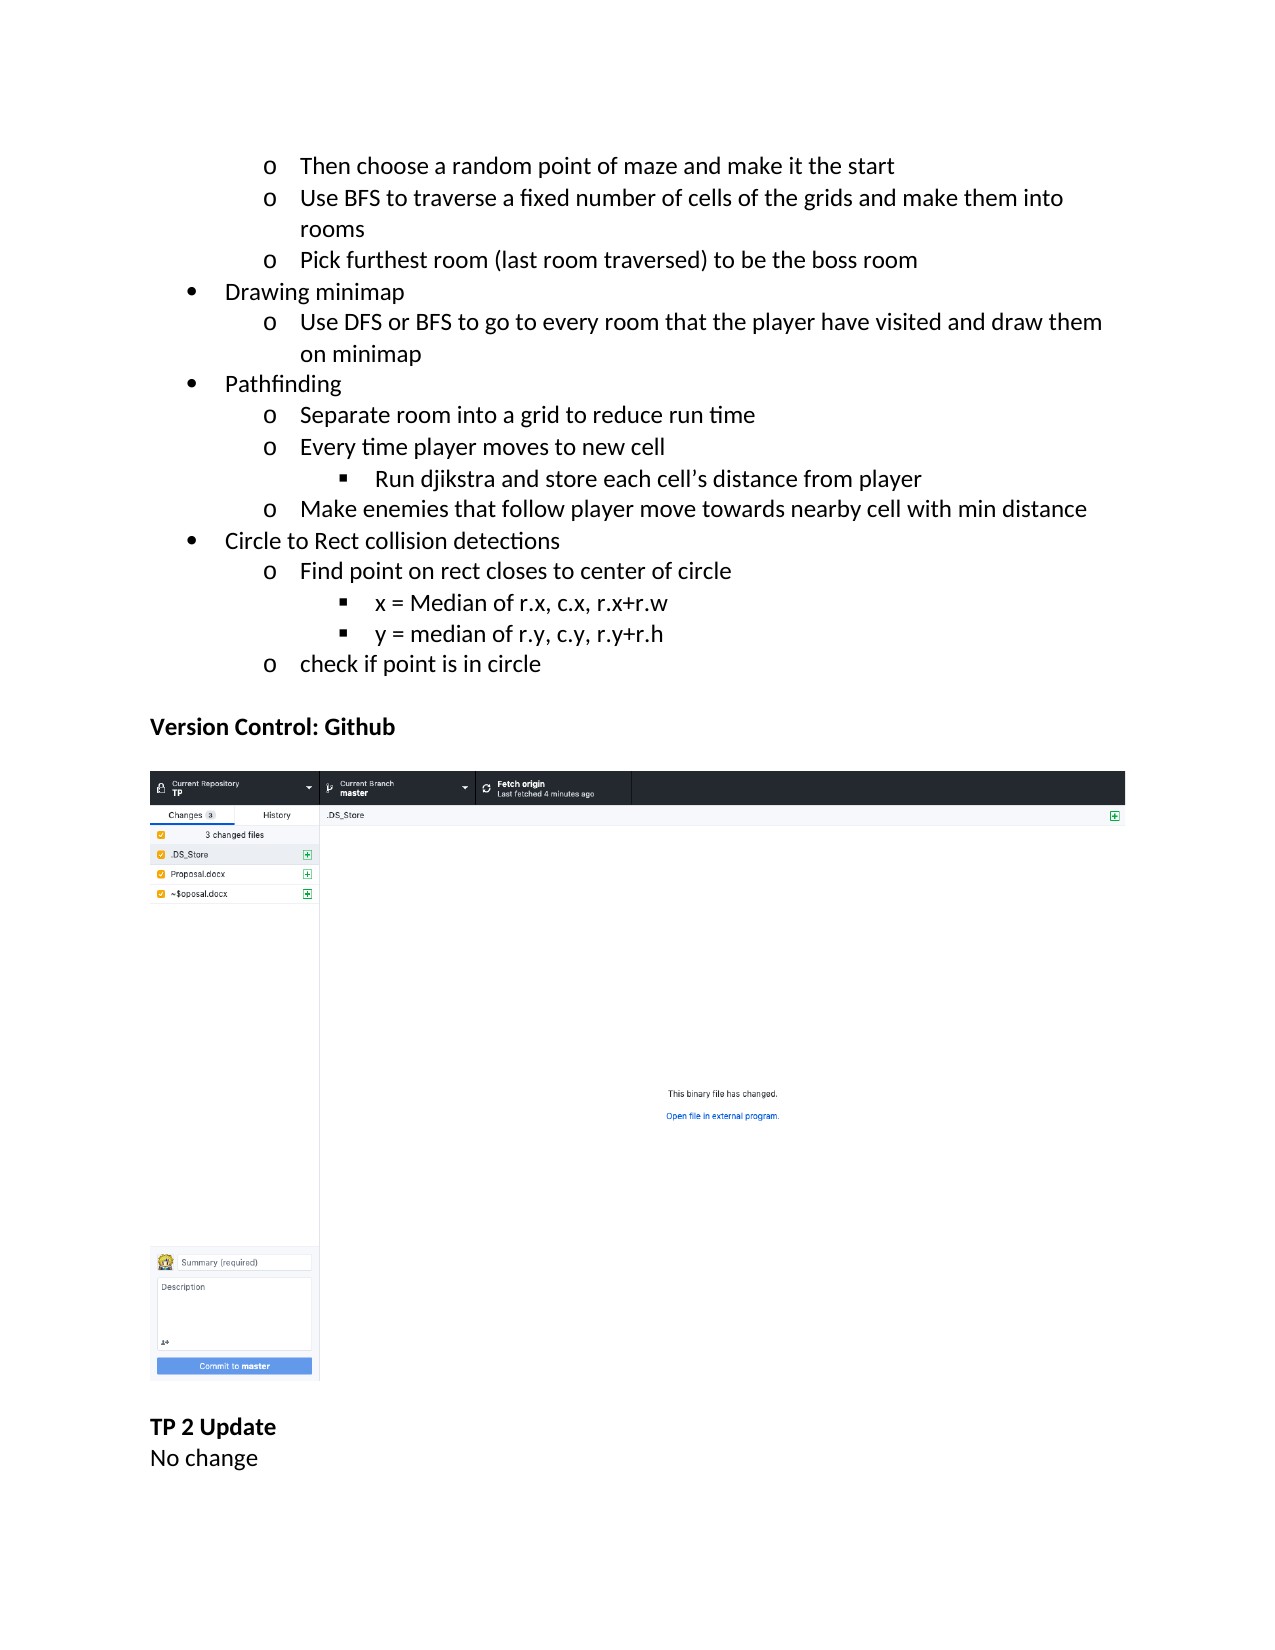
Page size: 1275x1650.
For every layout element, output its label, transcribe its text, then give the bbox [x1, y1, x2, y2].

list Make enemies that follow player move towards nearby cell with min distance [262, 493, 1125, 525]
list Pick furthest room (last room traversed) to be the boss room [262, 244, 1125, 276]
list Then choose a random point of maze and make it the start [262, 150, 1125, 182]
list x = Median of r.x, c.x, r.x+r.w [337, 587, 1125, 618]
list Find point on rect closes to center of circle [262, 556, 1125, 587]
list Separate room into a grid to reduce run time [262, 399, 1125, 431]
list y = median of r.y, c.y, r.y+r.h [337, 618, 1125, 648]
picture [150, 771, 1125, 1381]
list Circle to Rect collision detections [187, 525, 1125, 556]
text No change [150, 1442, 1125, 1473]
list Drawing minimap [187, 276, 1125, 306]
list Use DFS or BFS to go to every room that the player have visited and draw them on minimap [262, 306, 1125, 369]
list Run djikstra and store each cell’s distance from player [337, 463, 1125, 493]
text Version Control: Github [150, 711, 1125, 741]
list Use BFS to traverse a fixed number of cells of the grids and make them into rooms [262, 182, 1125, 244]
text TP 2 Update [150, 1412, 1125, 1442]
list check if point is in circle [262, 648, 1125, 680]
list Pathfinding [187, 369, 1125, 399]
list Every time player moves to new cell [262, 431, 1125, 463]
